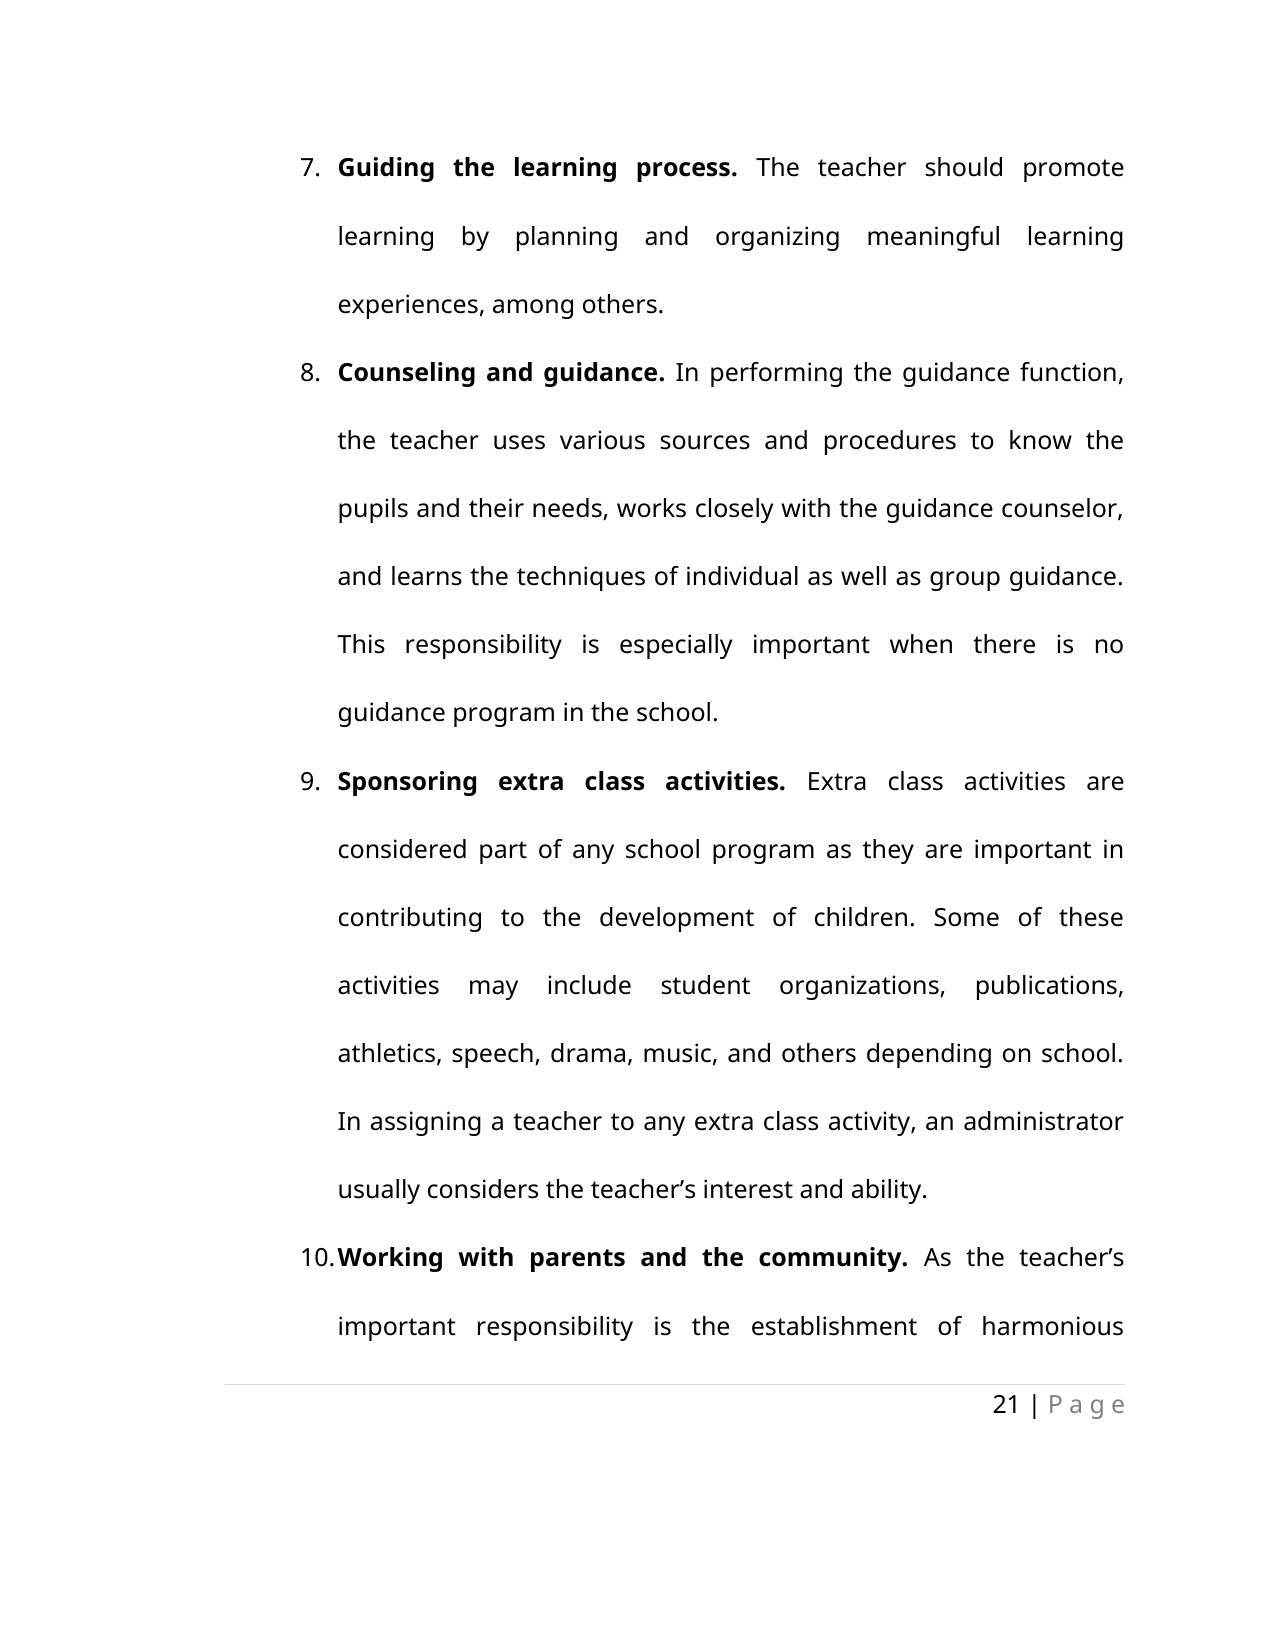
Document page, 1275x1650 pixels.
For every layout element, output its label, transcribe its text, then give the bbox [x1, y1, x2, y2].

list Sponsoring extra class activities. Extra class activities are considered part of any school program as they are important in contributing to the development of children. Some of these activities may include student organizations, publications, athletics, speech, drama, music, and others depending on school. In assigning a teacher to any extra class activity, an administrator usually considers the teacher’s interest and ability. [300, 763, 1125, 1206]
list Guiding the learning process. The teacher should promote learning by planning and organizing meaningful learning experiences, among others. [300, 150, 1125, 320]
list Counseling and guidance. In performing the guidance function, the teacher uses various sources and procedures to know the pupils and their needs, works closely with the guidance counselor, and learns the techniques of individual as well as group guidance. This responsibility is especially important when there is no guidance program in the school. [300, 354, 1125, 729]
